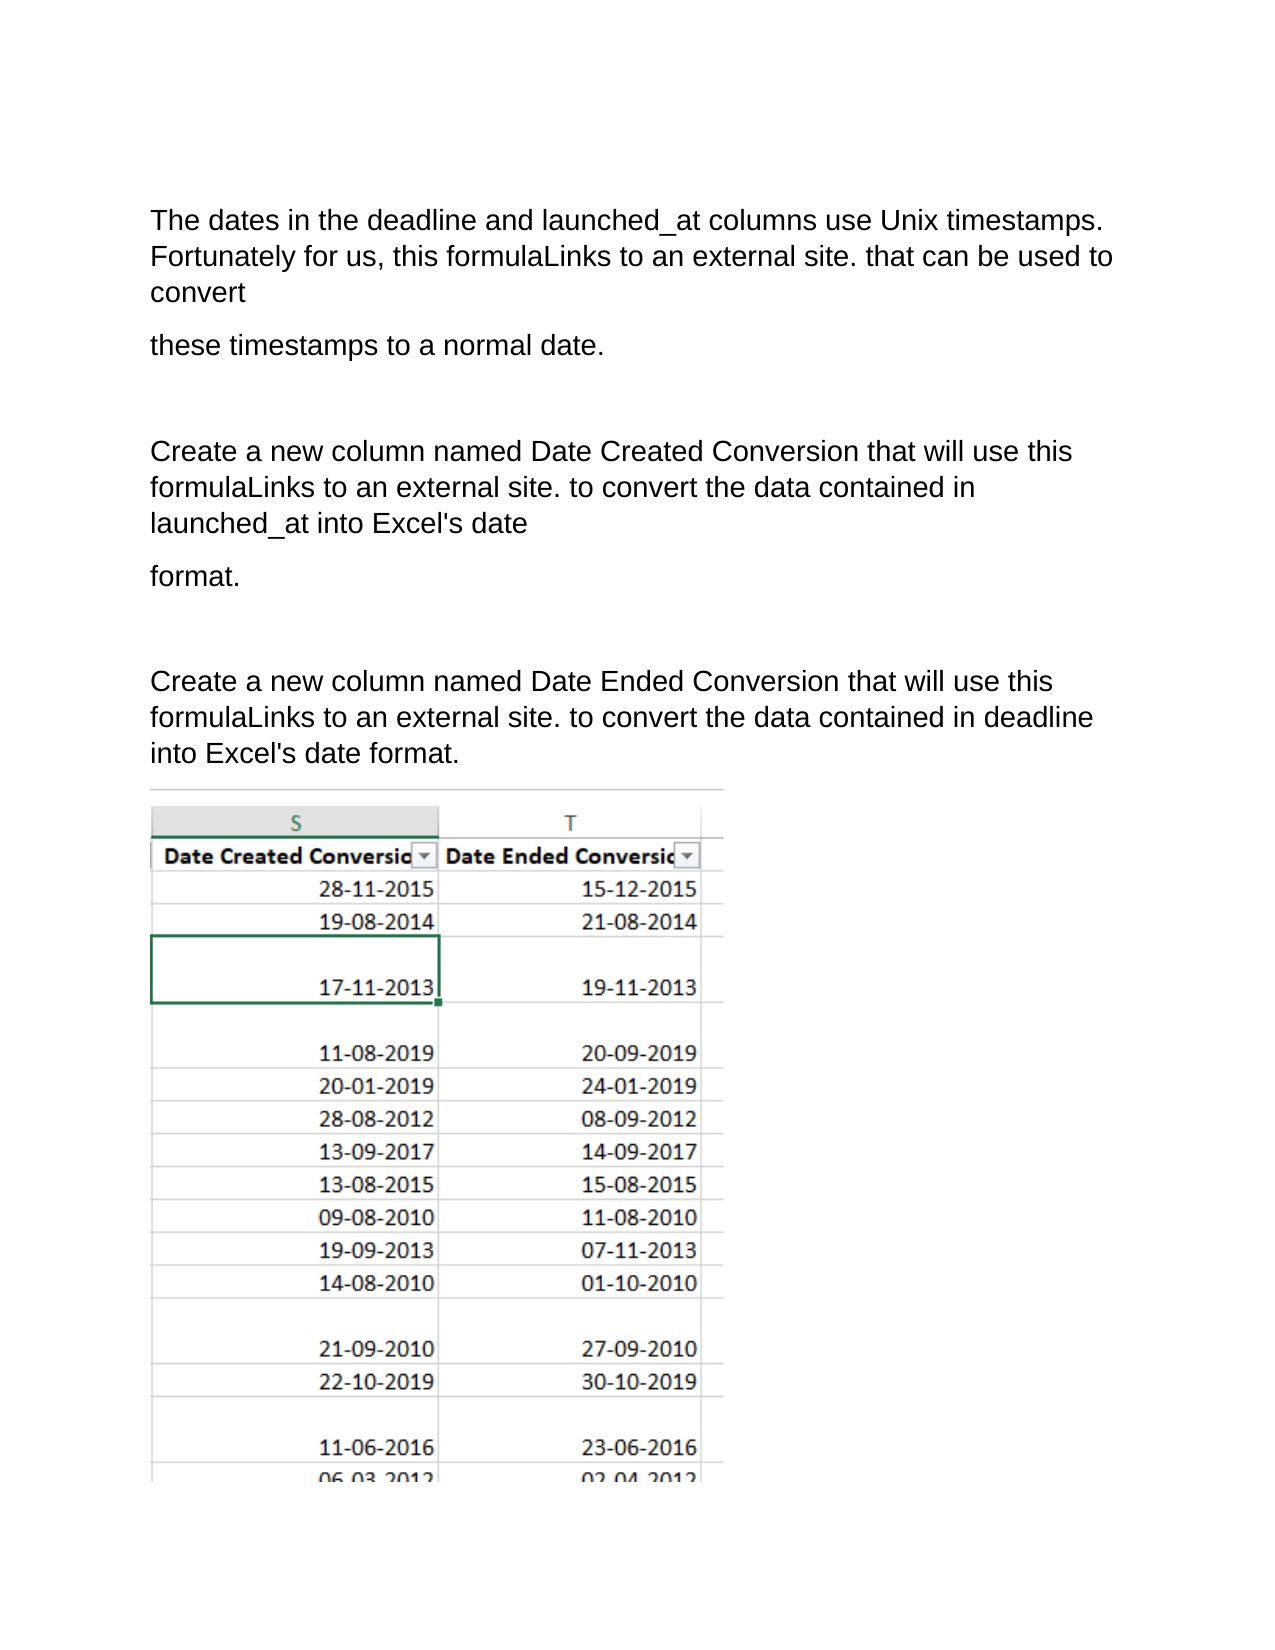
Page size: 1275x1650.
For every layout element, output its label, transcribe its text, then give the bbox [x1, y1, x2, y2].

text The dates in the deadline and launched_at columns use Unix timestamps. Fortunately for us, this formulaLinks to an external site. that can be used to convert [150, 203, 1125, 309]
text Create a new column named Date Created Conversion that will use this formulaLinks to an external site. to convert the data contained in launched_at into Excel's date [150, 433, 1125, 539]
text these timestamps to a normal date. [150, 328, 1125, 361]
picture [150, 789, 724, 1482]
text Create a new column named Date Ended Conversion that will use this formulaLinks to an external site. to convert the data contained in deadline into Excel's date format. [150, 664, 1125, 770]
text format. [150, 559, 1125, 592]
